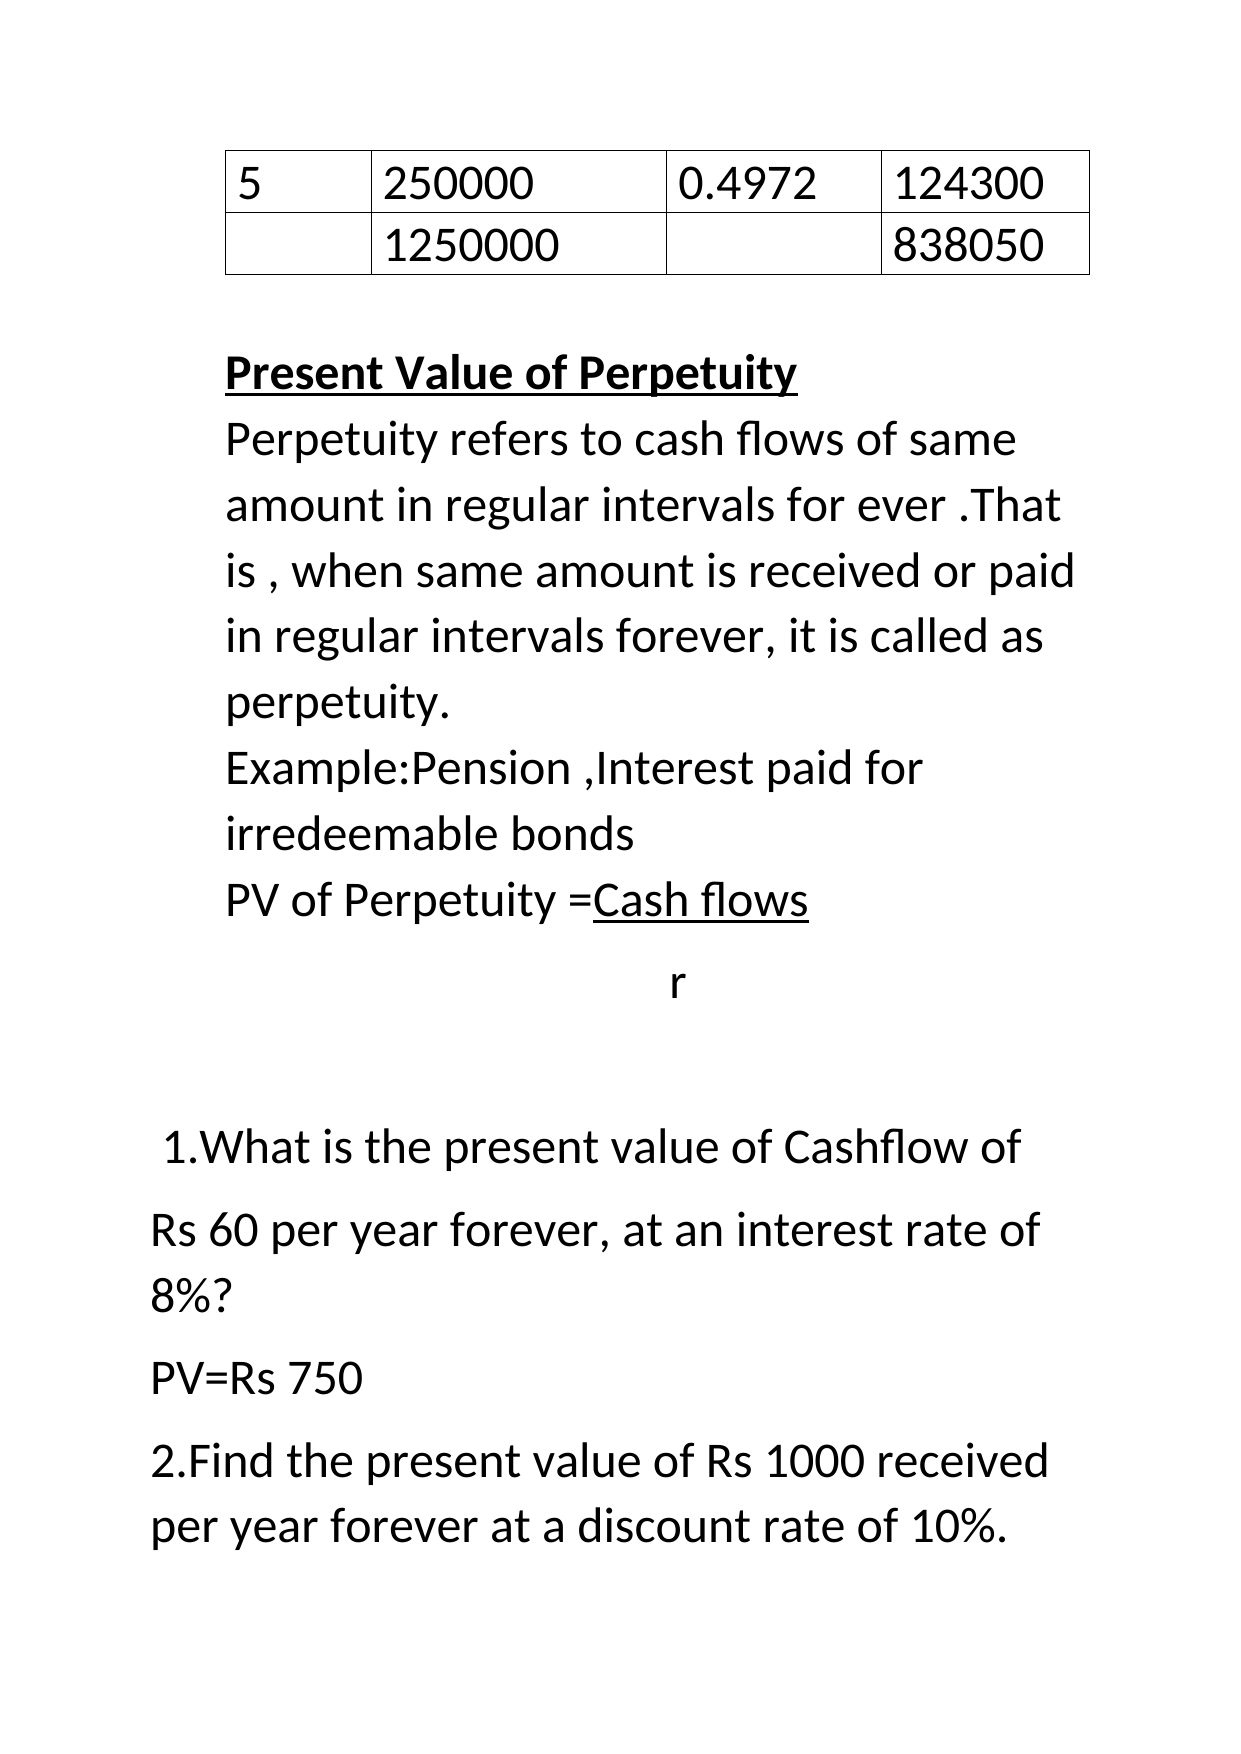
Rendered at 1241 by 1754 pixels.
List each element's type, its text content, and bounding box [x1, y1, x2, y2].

text 1.What is the present value of Cashflow of [150, 1115, 1090, 1176]
text r [150, 950, 1090, 1011]
table_cell 5 [226, 151, 371, 212]
text 2.Find the present value of Rs 1000 received per year forever at a discount rate of 10%. [150, 1428, 1090, 1555]
table_cell 250000 [372, 151, 666, 212]
table_cell 838050 [882, 213, 1089, 274]
list PV of Perpetuity =Cash flows [225, 868, 1090, 929]
list Example:Pension ,Interest paid for irredeemable bonds [225, 736, 1090, 863]
list Present Value of Perpetuity [225, 341, 1090, 402]
text Rs 60 per year forever, at an interest rate of 8%? [150, 1198, 1090, 1324]
text PV=Rs 750 [150, 1346, 1090, 1407]
table_cell [226, 213, 371, 274]
list Perpetuity refers to cash flows of same amount in regular intervals for ever .That is , when same amount is received or paid in regular intervals forever, it is called as perpetuity. [225, 407, 1090, 731]
table_cell [667, 213, 881, 274]
table_cell 1250000 [372, 213, 666, 274]
table_cell 124300 [882, 151, 1089, 212]
table_cell 0.4972 [667, 151, 881, 212]
